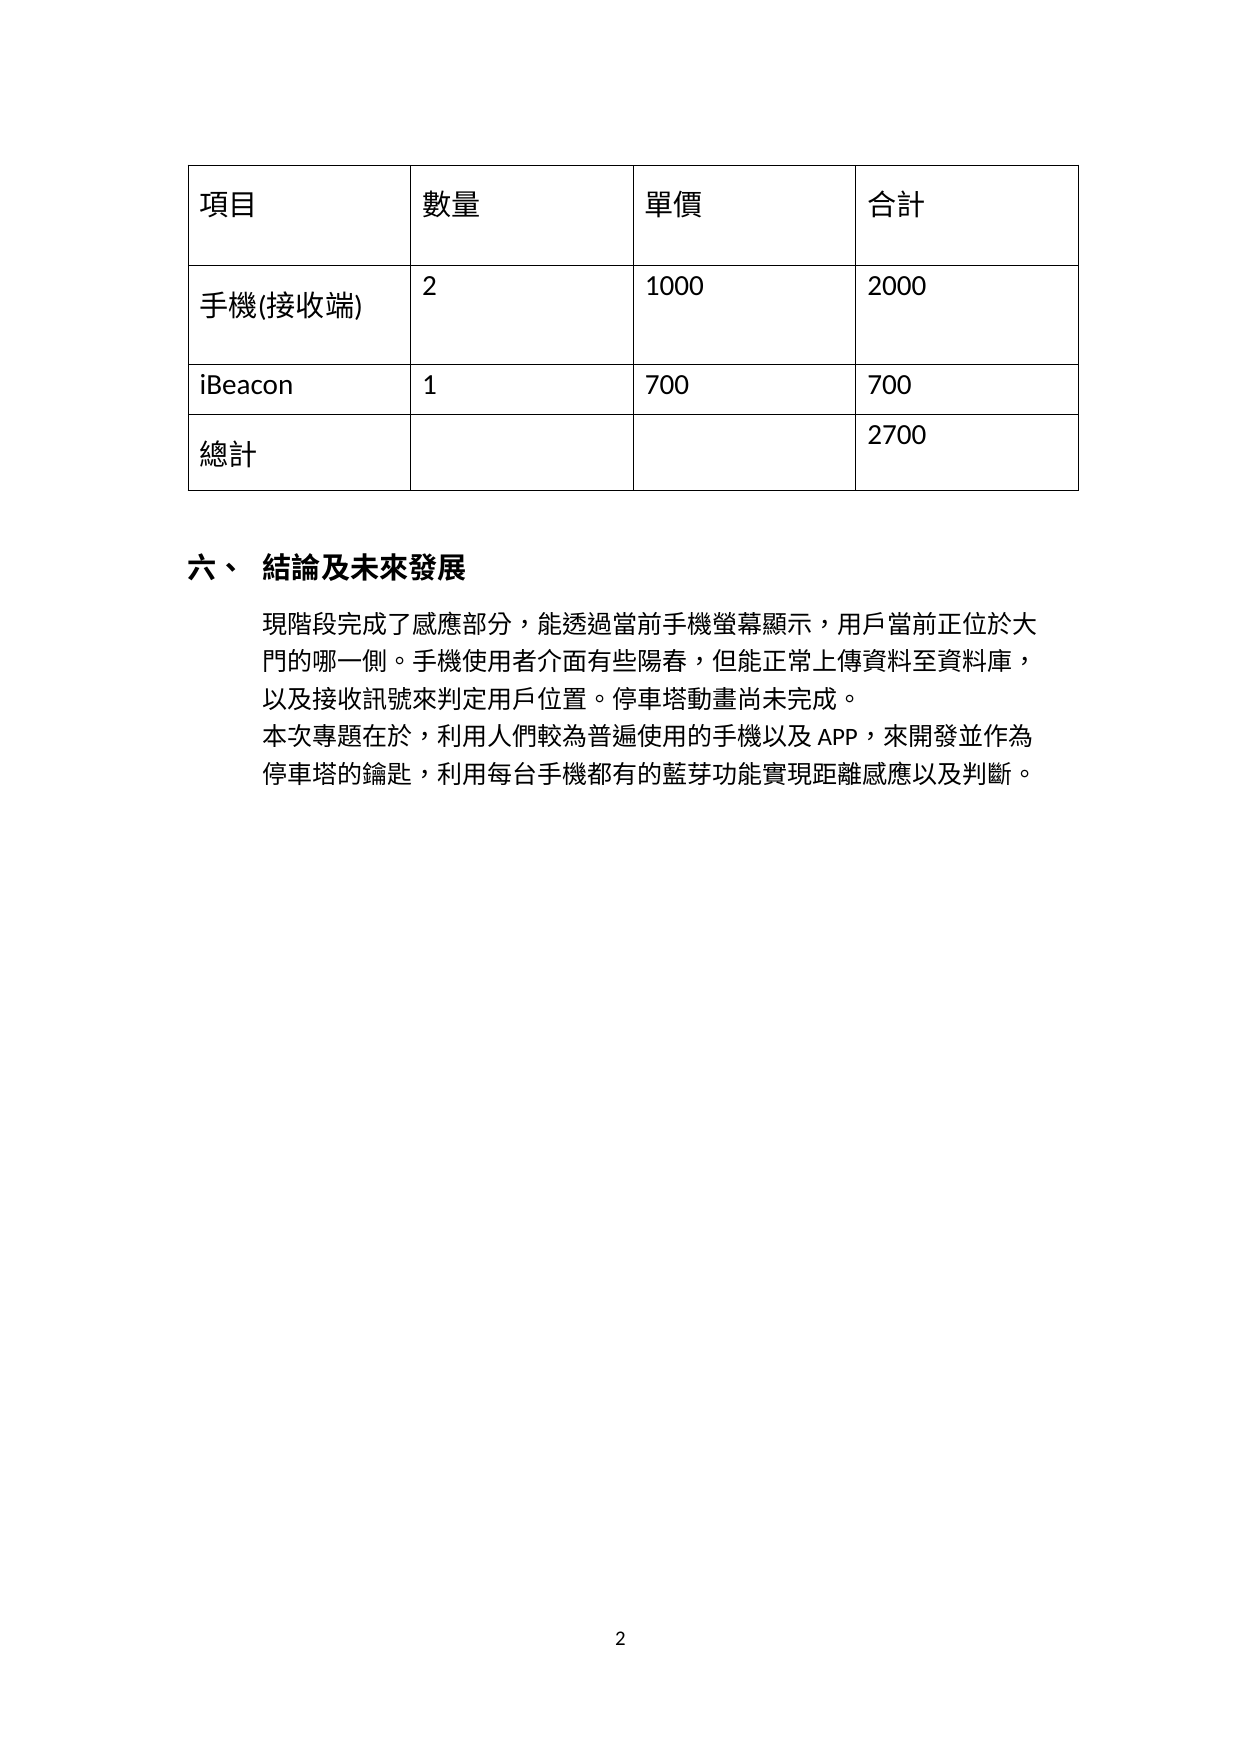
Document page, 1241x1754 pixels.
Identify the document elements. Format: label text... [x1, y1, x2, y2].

table_header 項目 [189, 166, 410, 265]
table_cell [411, 415, 633, 490]
table_cell 手機(接收端) [189, 266, 410, 364]
table_header 單價 [634, 166, 855, 265]
table_header 合計 [856, 166, 1078, 265]
table_cell 1000 [634, 266, 855, 364]
list 本次專題在於，利用人們較為普遍使用的手機以及APP，來開發並作為停車塔的鑰匙，利用每台手機都有的藍芽功能實現距離感應以及判斷。 [262, 716, 1053, 791]
table_cell 2700 [856, 415, 1078, 490]
table_cell [634, 415, 855, 490]
table_cell 總計 [189, 415, 410, 490]
table_cell 2000 [856, 266, 1078, 364]
table_cell 2 [411, 266, 633, 364]
list 現階段完成了感應部分，能透過當前手機螢幕顯示，用戶當前正位於大門的哪一側。手機使用者介面有些陽春，但能正常上傳資料至資料庫，以及接收訊號來判定用戶位置。停車塔動畫尚未完成。 [262, 604, 1053, 716]
table_cell 700 [856, 365, 1078, 414]
table_cell 700 [634, 365, 855, 414]
table_cell iBeacon [189, 365, 410, 414]
list 結論及未來發展 [187, 529, 1053, 604]
table_cell 1 [411, 365, 633, 414]
table_header 數量 [411, 166, 633, 265]
